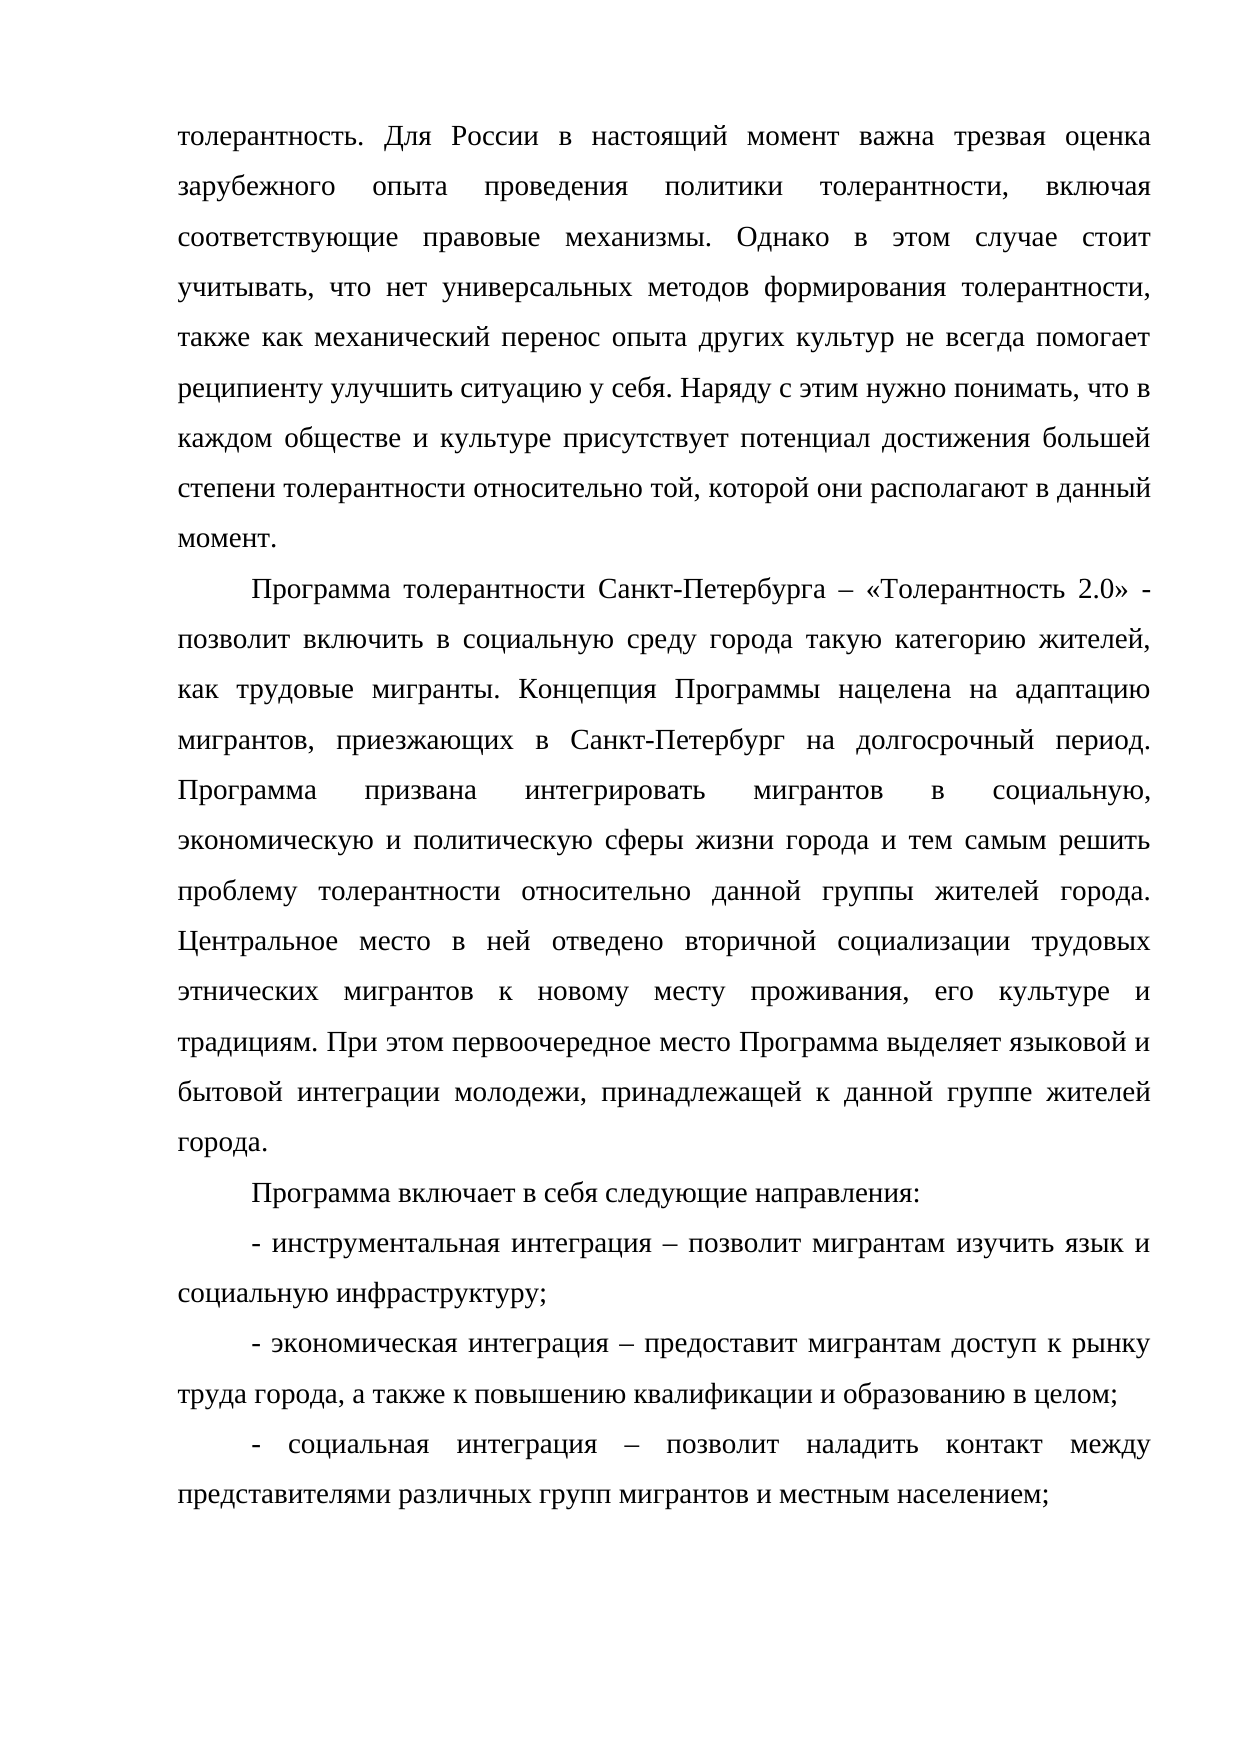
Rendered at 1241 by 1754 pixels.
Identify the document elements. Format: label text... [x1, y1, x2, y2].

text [177, 118, 1152, 554]
text - социальная интеграция – позволит наладить контакт между представителями различных групп мигрантов и местным населением; [177, 1426, 1152, 1510]
text - инструментальная интеграция – позволит мигрантам изучить язык и социальную инфраструктуру; [177, 1225, 1152, 1309]
text Программа толерантности Санкт-Петербурга – «Толерантность 2.0» - позволит включить в социальную среду города такую категорию жителей, как трудовые мигранты. Концепция Программы нацелена на адаптацию мигрантов, приезжающих в Санкт-Петербург на долгосрочный период. Программа призвана интегрировать мигрантов в социальную, экономическую и политическую сферы жизни города и тем самым решить проблему толерантности относительно данной группы жителей города. Центральное место в ней отведено вторичной социализации трудовых этнических мигрантов к новому месту проживания, его культуре и традициям. При этом первоочередное место Программа выделяет языковой и бытовой интеграции молодежи, принадлежащей к данной группе жителей города. [177, 571, 1152, 1158]
text Программа включает в себя следующие направления: [177, 1175, 1152, 1208]
text - экономическая интеграция – предоставит мигрантам доступ к рынку труда города, а также к повышению квалификации и образованию в целом; [177, 1326, 1152, 1409]
